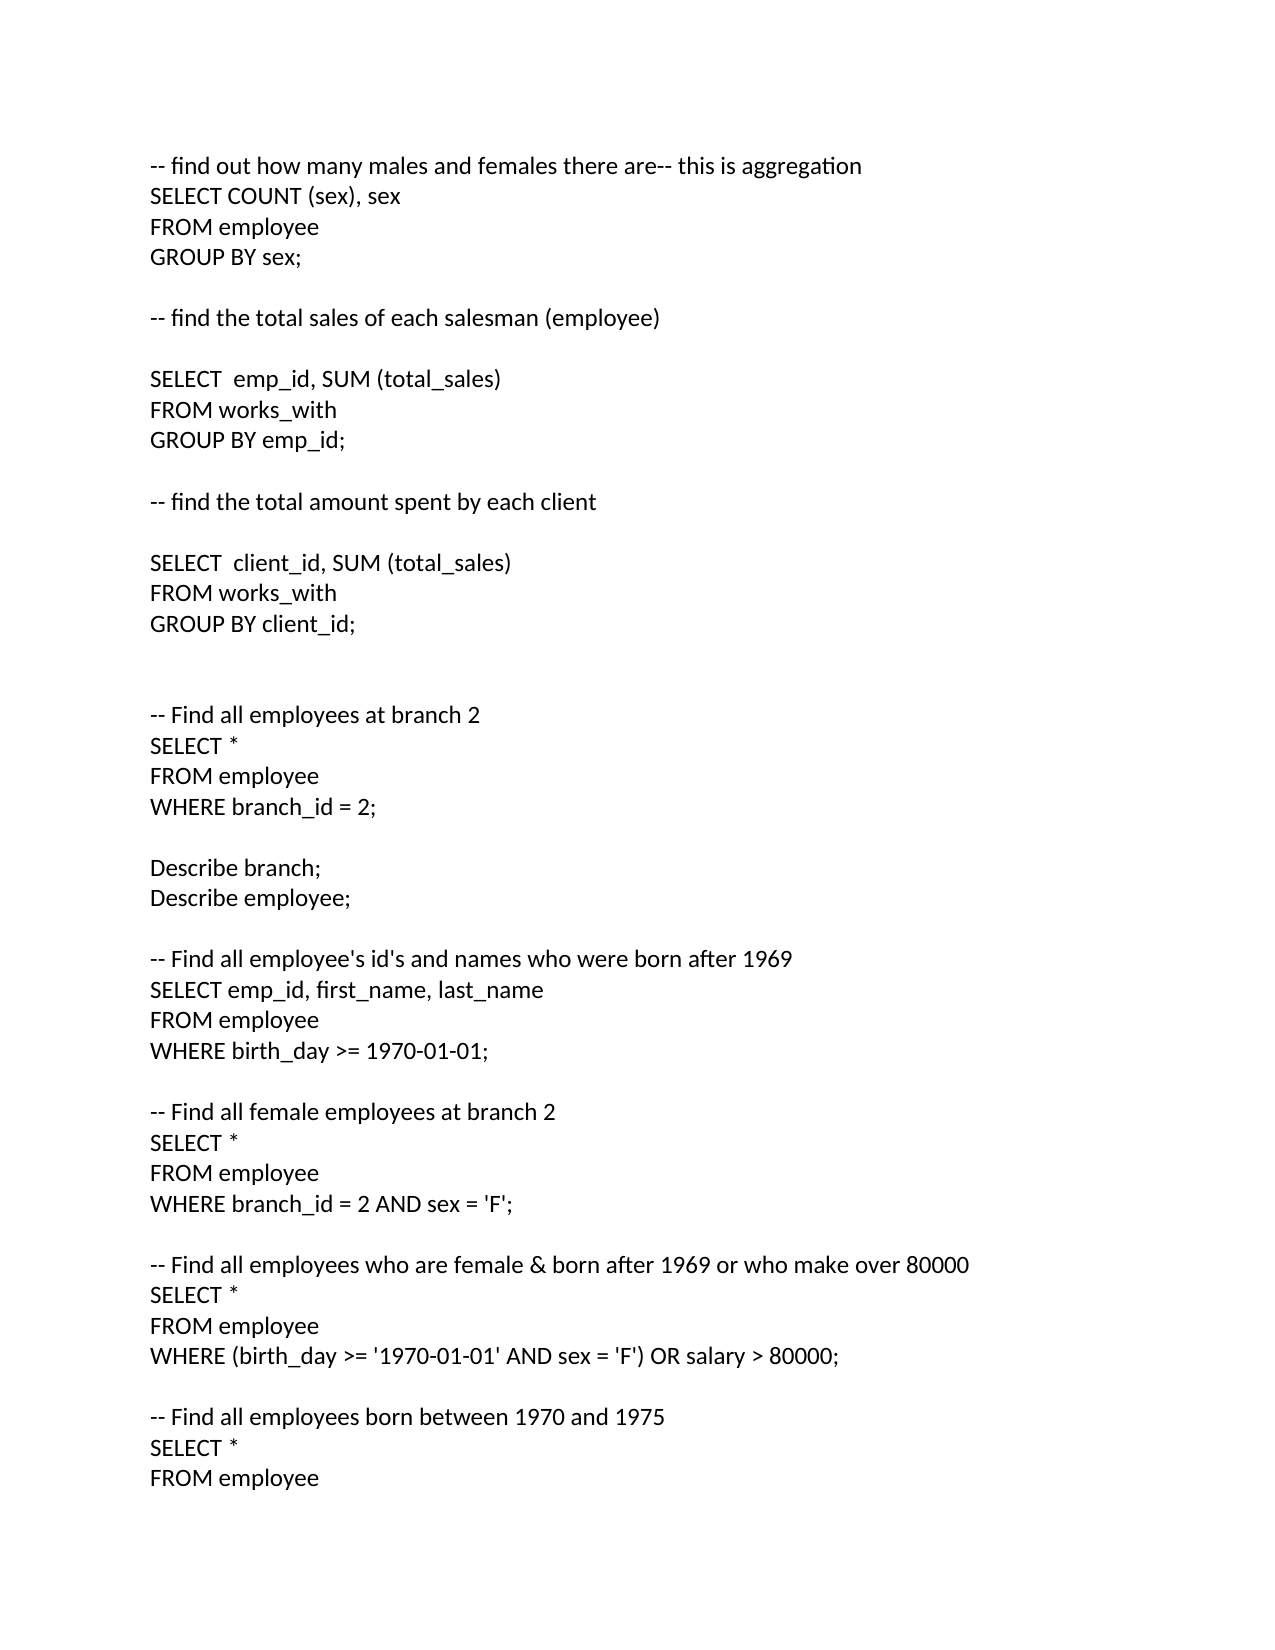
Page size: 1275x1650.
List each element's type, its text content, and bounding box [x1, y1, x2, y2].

text WHERE branch_id = 2 AND sex = 'F'; [150, 1188, 1125, 1218]
text -- find the total sales of each salesman (employee) [150, 303, 1125, 333]
text FROM employee [150, 1462, 1125, 1493]
text FROM employee [150, 1310, 1125, 1340]
text WHERE birth_day >= 1970-01-01; [150, 1035, 1125, 1066]
text WHERE branch_id = 2; [150, 791, 1125, 821]
text GROUP BY emp_id; [150, 425, 1125, 455]
text SELECT client_id, SUM (total_sales) [150, 547, 1125, 577]
text FROM employee [150, 760, 1125, 791]
text -- Find all employees at branch 2 [150, 699, 1125, 730]
text -- Find all employees born between 1970 and 1975 [150, 1401, 1125, 1432]
text SELECT * [150, 1432, 1125, 1462]
text SELECT COUNT (sex), sex [150, 181, 1125, 211]
text FROM employee [150, 1004, 1125, 1035]
text SELECT * [150, 730, 1125, 760]
text Describe employee; [150, 882, 1125, 913]
text -- find the total amount spent by each client [150, 486, 1125, 516]
text FROM employee [150, 1157, 1125, 1188]
text FROM employee [150, 211, 1125, 242]
text GROUP BY sex; [150, 242, 1125, 272]
text SELECT emp_id, first_name, last_name [150, 974, 1125, 1004]
text -- Find all female employees at branch 2 [150, 1096, 1125, 1127]
text SELECT * [150, 1279, 1125, 1310]
text -- Find all employees who are female & born after 1969 or who make over 80000 [150, 1249, 1125, 1279]
text GROUP BY client_id; [150, 608, 1125, 638]
text SELECT emp_id, SUM (total_sales) [150, 364, 1125, 394]
text -- find out how many males and females there are-- this is aggregation [150, 150, 1125, 181]
text FROM works_with [150, 394, 1125, 425]
text FROM works_with [150, 577, 1125, 608]
text SELECT * [150, 1127, 1125, 1157]
text WHERE (birth_day >= '1970-01-01' AND sex = 'F') OR salary > 80000; [150, 1340, 1125, 1371]
text Describe branch; [150, 852, 1125, 882]
text -- Find all employee's id's and names who were born after 1969 [150, 943, 1125, 974]
